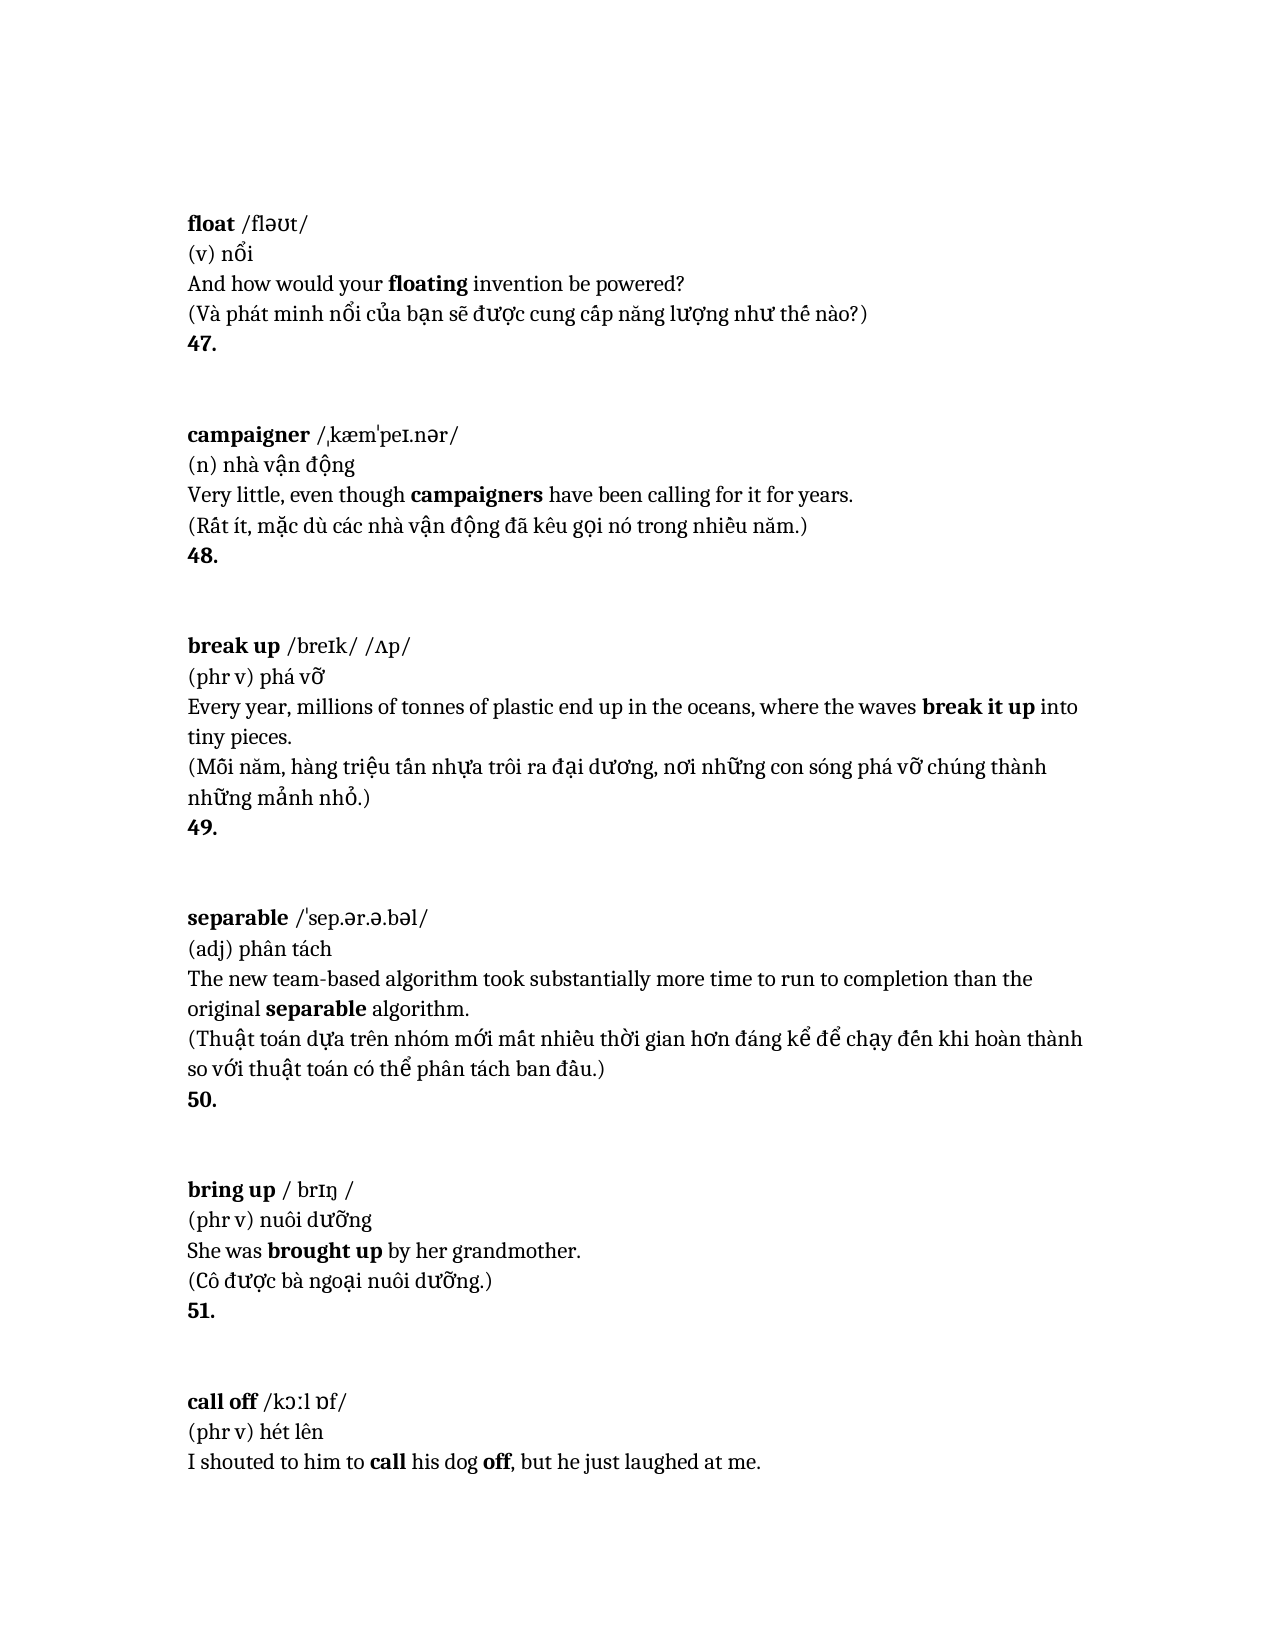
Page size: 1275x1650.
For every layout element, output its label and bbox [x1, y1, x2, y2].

text [187, 150, 1087, 1475]
